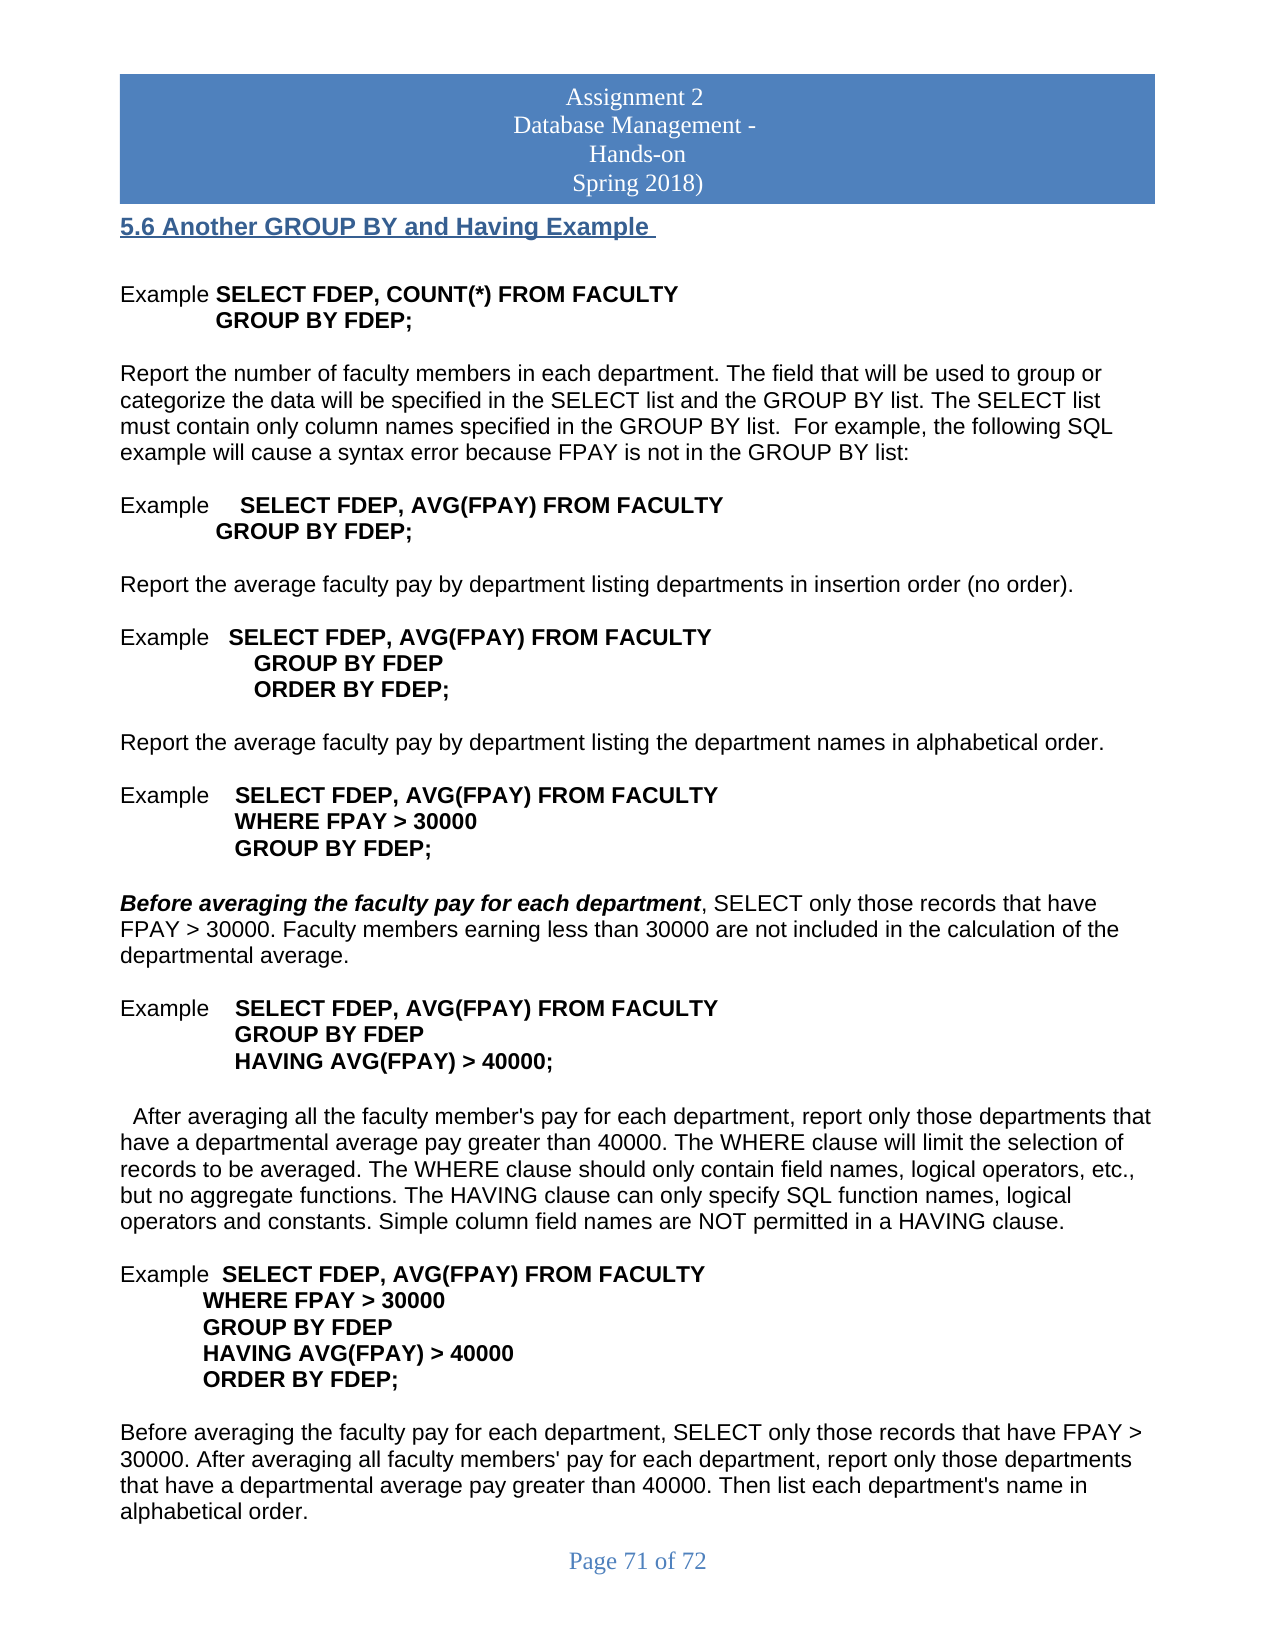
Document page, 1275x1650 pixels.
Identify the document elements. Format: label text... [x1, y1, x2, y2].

text GROUP BY FDEP; [120, 307, 1155, 334]
text ORDER BY FDEP; [120, 1366, 1155, 1393]
text Example SELECT FDEP, AVG(FPAY) FROM FACULTY [120, 624, 1155, 650]
text Example SELECT FDEP, COUNT(*) FROM FACULTY [120, 281, 1155, 307]
text HAVING AVG(FPAY) > 40000; [120, 1048, 1155, 1074]
text Report the average faculty pay by department listing the department names in alphabetical order. [120, 729, 1155, 756]
text GROUP BY FDEP [120, 1314, 1155, 1340]
text Example SELECT FDEP, AVG(FPAY) FROM FACULTY [120, 995, 1155, 1021]
text Report the number of faculty members in each department. The field that will be used to group or categorize the data will be specified in the SELECT list and the GROUP BY list. The SELECT list must contain only column names specified in the GROUP BY list. For example, the following SQL example will cause a syntax error because FPAY is not in the GROUP BY list: [120, 360, 1155, 466]
text ORDER BY FDEP; [120, 676, 1155, 703]
text GROUP BY FDEP [120, 1021, 1155, 1048]
text Example SELECT FDEP, AVG(FPAY) FROM FACULTY [120, 492, 1155, 518]
text GROUP BY FDEP; [120, 518, 1155, 545]
text WHERE FPAY > 30000 [120, 1287, 1155, 1314]
text WHERE FPAY > 30000 [120, 808, 1155, 834]
text HAVING AVG(FPAY) > 40000 [120, 1340, 1155, 1366]
subtitle 5.6 Another GROUP BY and Having Example [120, 204, 1155, 240]
text Example SELECT FDEP, AVG(FPAY) FROM FACULTY [120, 1261, 1155, 1287]
text Before averaging the faculty pay for each department, SELECT only those records that have FPAY > 30000. Faculty members earning less than 30000 are not included in the calculation of the departmental average. [120, 890, 1155, 969]
text GROUP BY FDEP [120, 650, 1155, 676]
text Before averaging the faculty pay for each department, SELECT only those records that have FPAY > 30000. After averaging all faculty members' pay for each department, report only those departments that have a departmental average pay greater than 40000. Then list each department's name in alphabetical order. [120, 1419, 1155, 1524]
text After averaging all the faculty member's pay for each department, report only those departments that have a departmental average pay greater than 40000. The WHERE clause will limit the selection of records to be averaged. The WHERE clause should only contain field names, logical operators, etc., but no aggregate functions. The HAVING clause can only specify SQL function names, logical operators and constants. Simple column field names are NOT permitted in a HAVING clause. [120, 1103, 1155, 1235]
text Report the average faculty pay by department listing departments in insertion order (no order). [120, 571, 1155, 597]
text Example SELECT FDEP, AVG(FPAY) FROM FACULTY [120, 782, 1155, 808]
text GROUP BY FDEP; [120, 834, 1155, 861]
